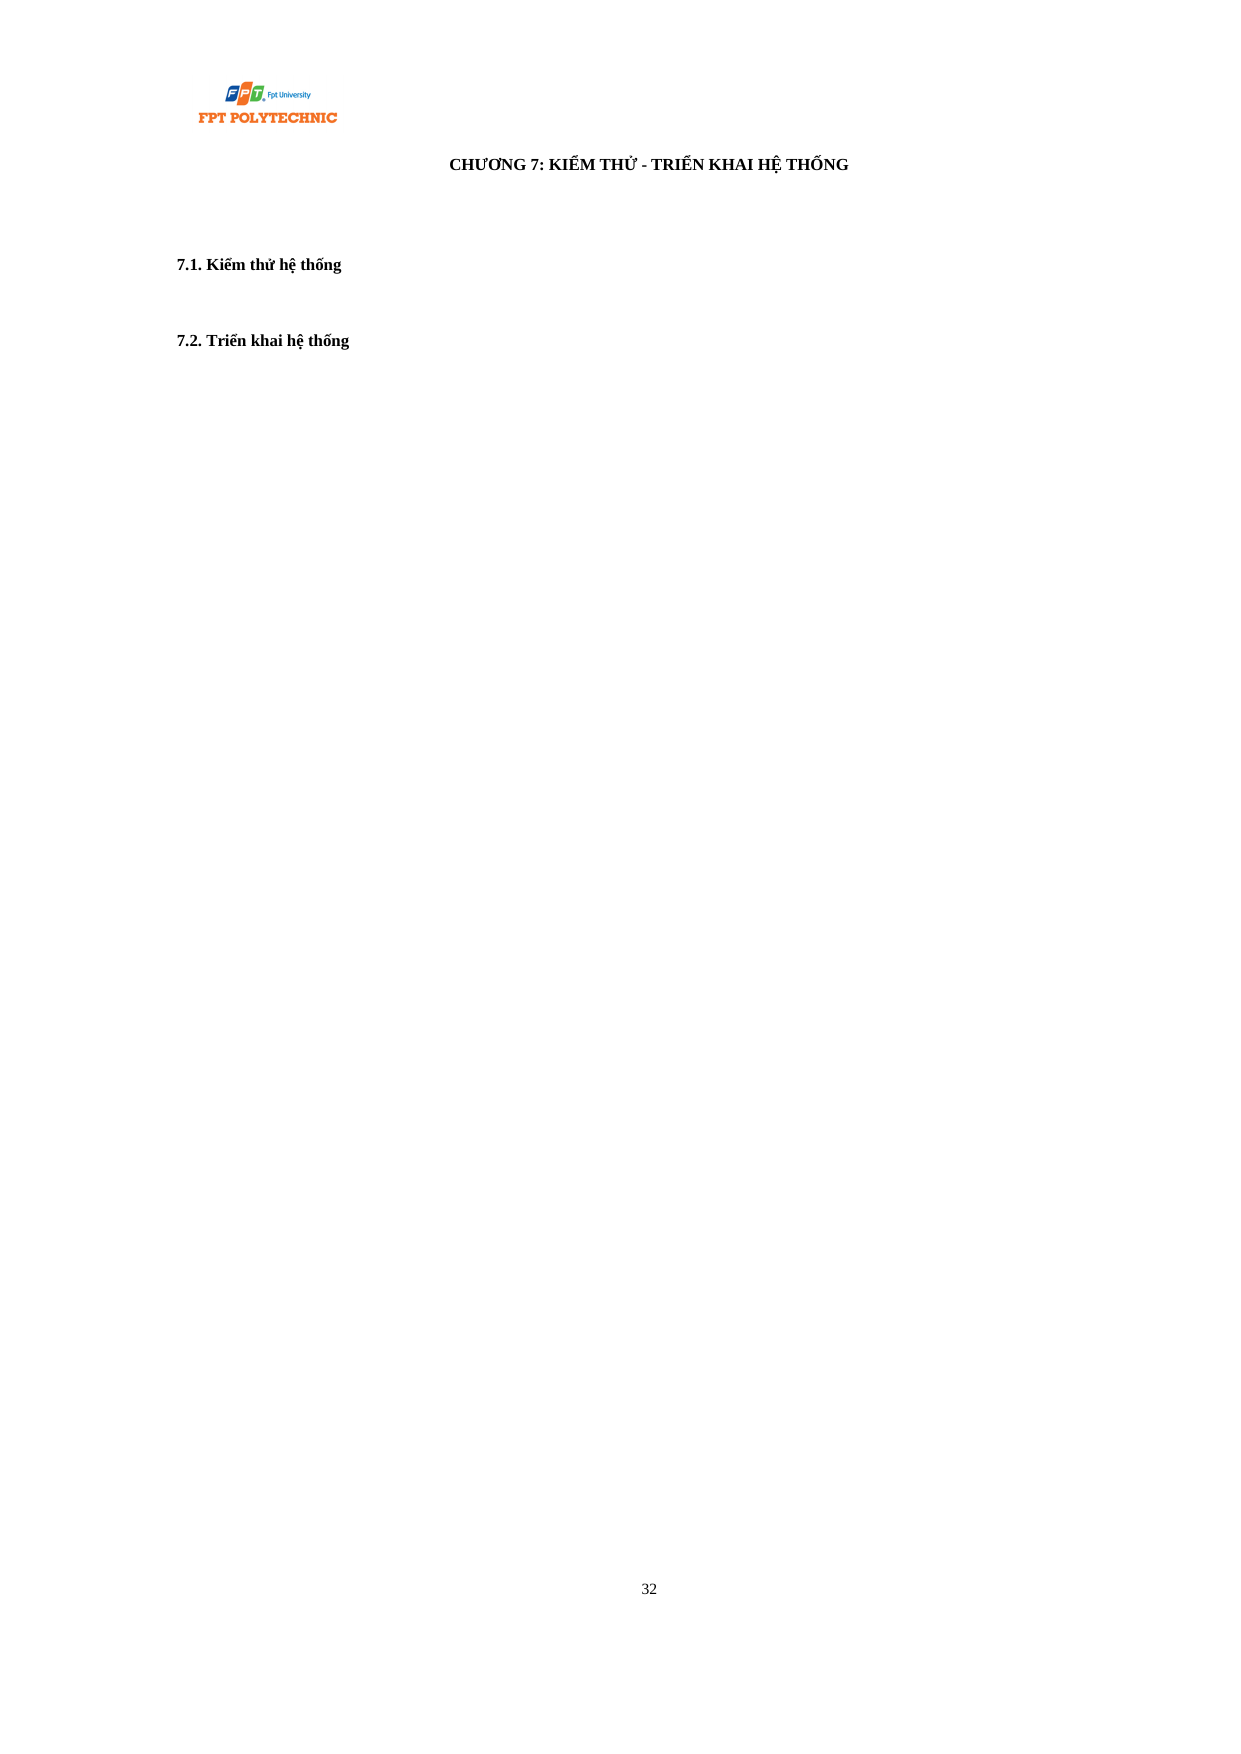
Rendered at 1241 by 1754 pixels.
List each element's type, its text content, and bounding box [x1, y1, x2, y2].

picture [177, 75, 360, 133]
subtitle 7.2. Triển khai hệ thống [177, 316, 1122, 350]
subtitle 7.1. Kiểm thử hệ thống [177, 241, 1122, 274]
subtitle CHƯƠNG 7: KIỂM THỬ - TRIỂN KHAI HỆ THỐNG [177, 141, 1122, 174]
